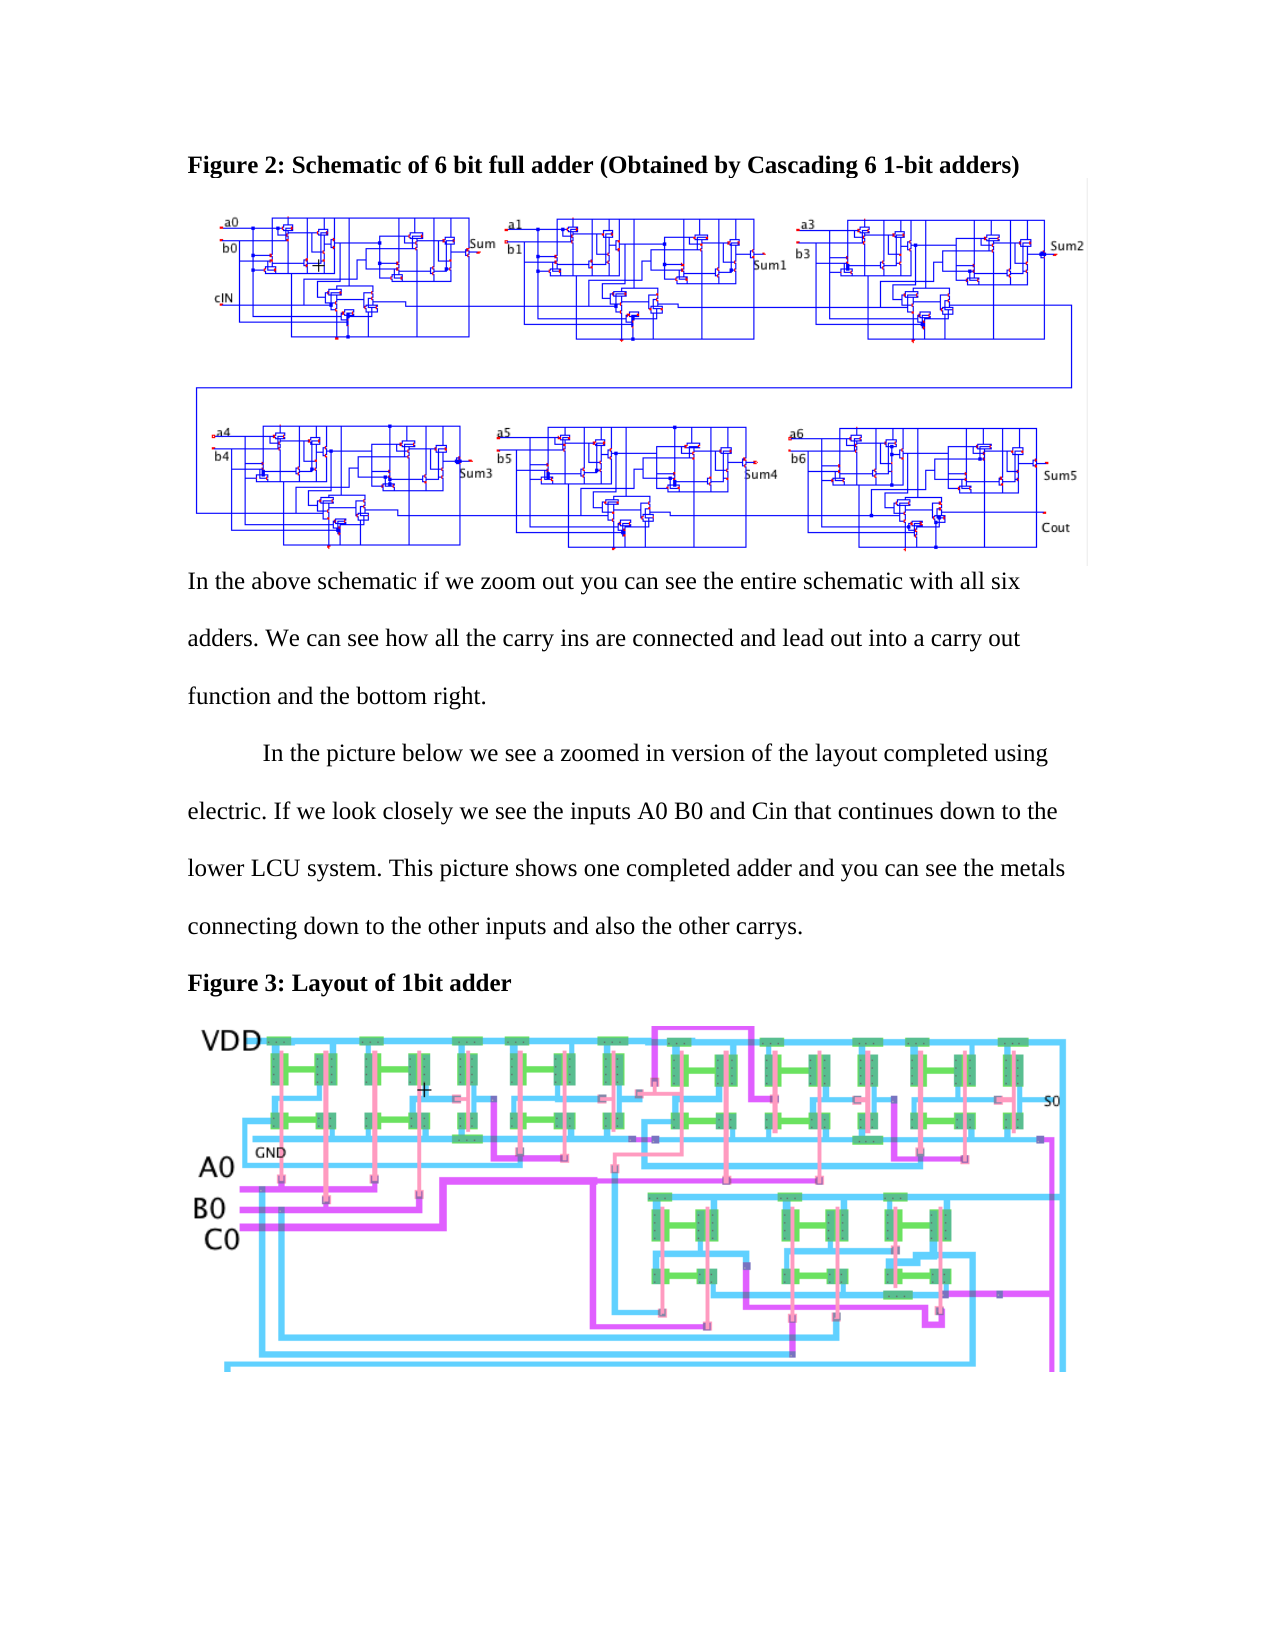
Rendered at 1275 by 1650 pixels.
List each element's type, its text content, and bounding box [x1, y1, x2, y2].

text Figure 3: Layout of 1bit adder [187, 968, 1087, 997]
text In the above schematic if we zoom out you can see the entire schematic with all six adders. We can see how all the carry ins are connected and lead out into a carry out function and the bottom right. [187, 566, 1087, 710]
text In the picture below we see a zoomed in version of the layout completed using electric. If we look closely we see the inputs A0 B0 and Cin that continues down to the lower LCU system. This picture shows one completed adder and you can see the metals connecting down to the other inputs and also the other carrys. [187, 738, 1087, 940]
text Figure 2: Schematic of 6 bit full adder (Obtained by Cascading 6 1-bit adders) [187, 150, 1087, 178]
picture [187, 178, 1088, 566]
picture [187, 1026, 1088, 1372]
